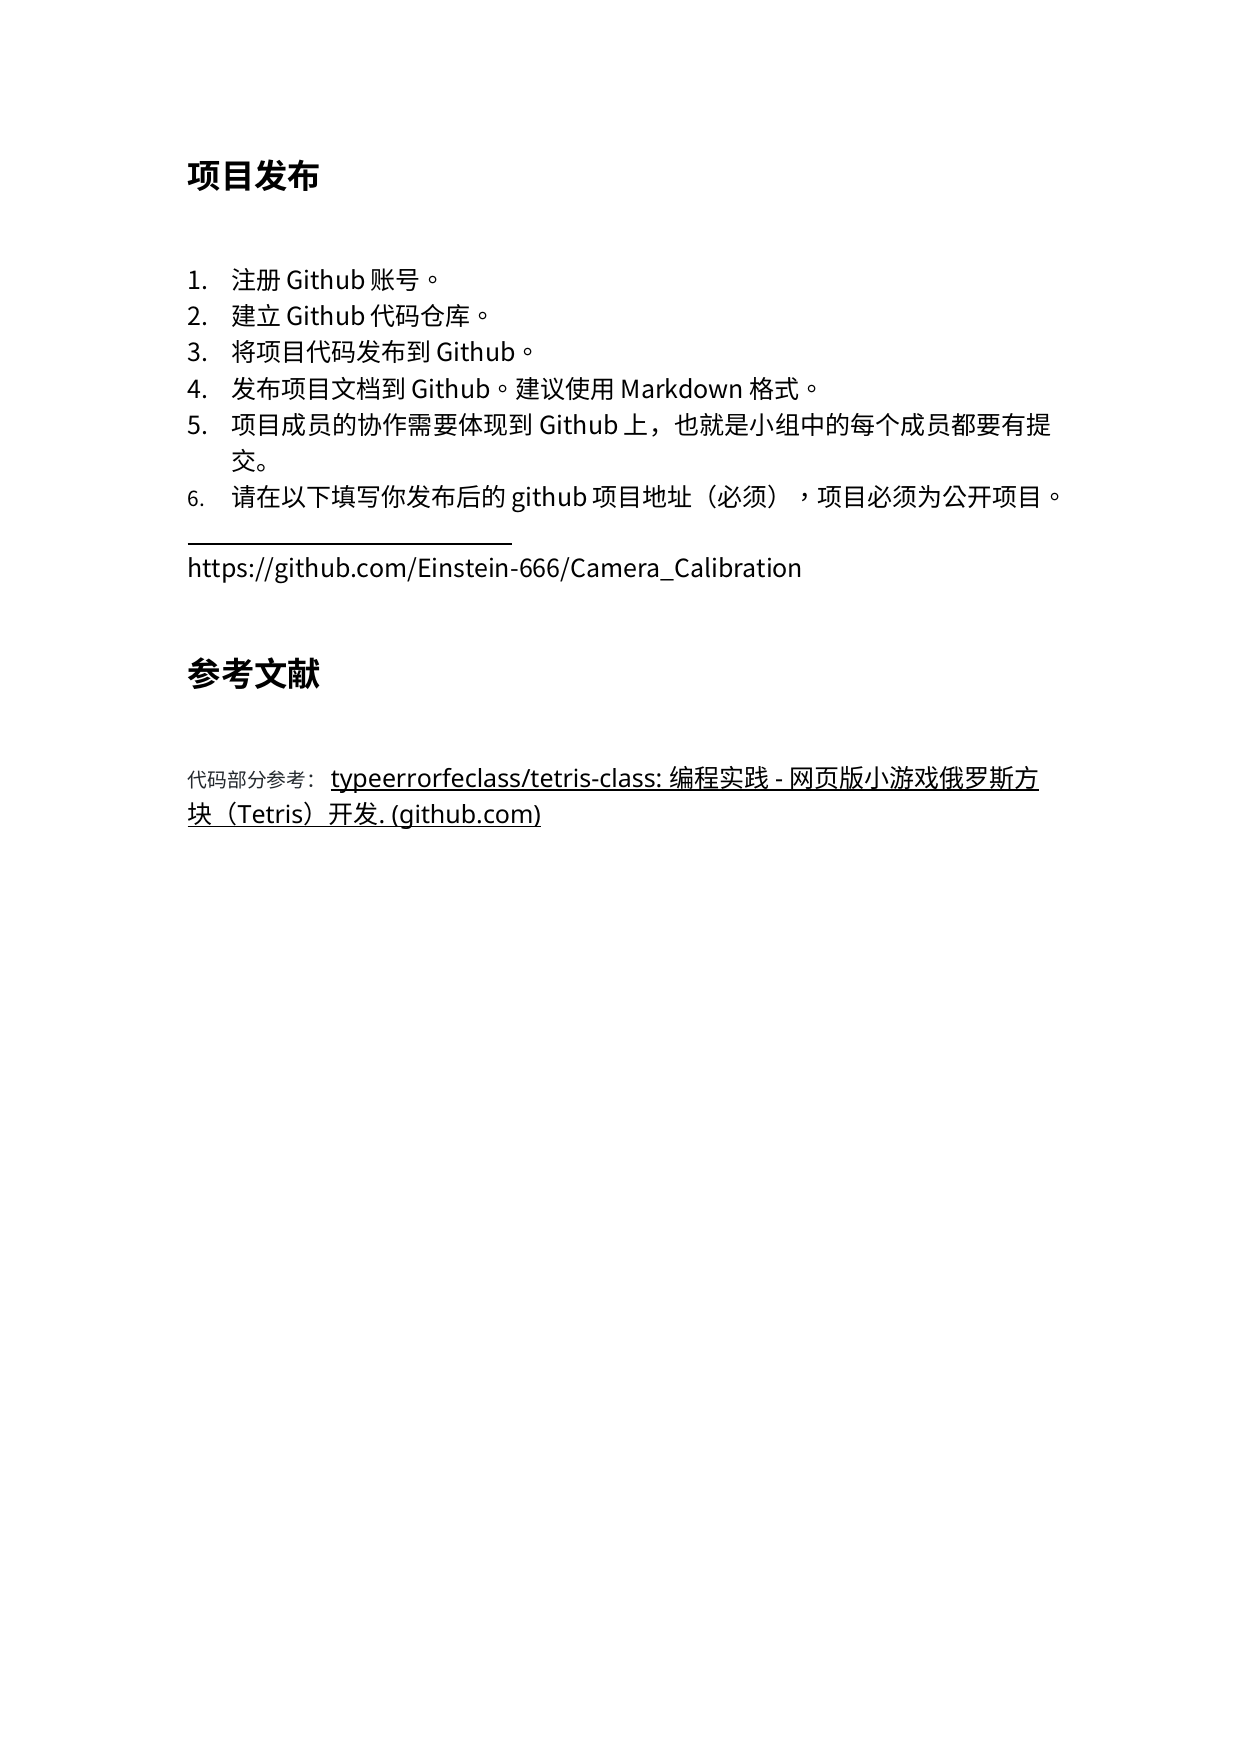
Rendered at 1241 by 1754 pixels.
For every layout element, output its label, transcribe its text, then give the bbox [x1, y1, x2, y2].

list 发布项目文档到Github。建议使用Markdown格式。 [187, 369, 1053, 405]
list 请在以下填写你发布后的github项目地址（必须），项目必须为公开项目。 [187, 478, 1053, 514]
text 代码部分参考： typeerrorfeclass/tetris-class: 编程实践 - 网页版小游戏俄罗斯方块（Tetris）开发. (github.com) [187, 758, 1053, 831]
list 注册Github账号。 [187, 260, 1053, 297]
list 将项目代码发布到Github。 [187, 333, 1053, 369]
subtitle 项目发布 [187, 150, 1053, 198]
list 建立Github代码仓库。 [187, 297, 1053, 333]
list 项目成员的协作需要体现到Github上，也就是小组中的每个成员都要有提交。 [187, 405, 1053, 478]
subtitle 参考文献 [187, 648, 1053, 696]
text https://github.com/Einstein-666/Camera_Calibration [187, 548, 1053, 584]
